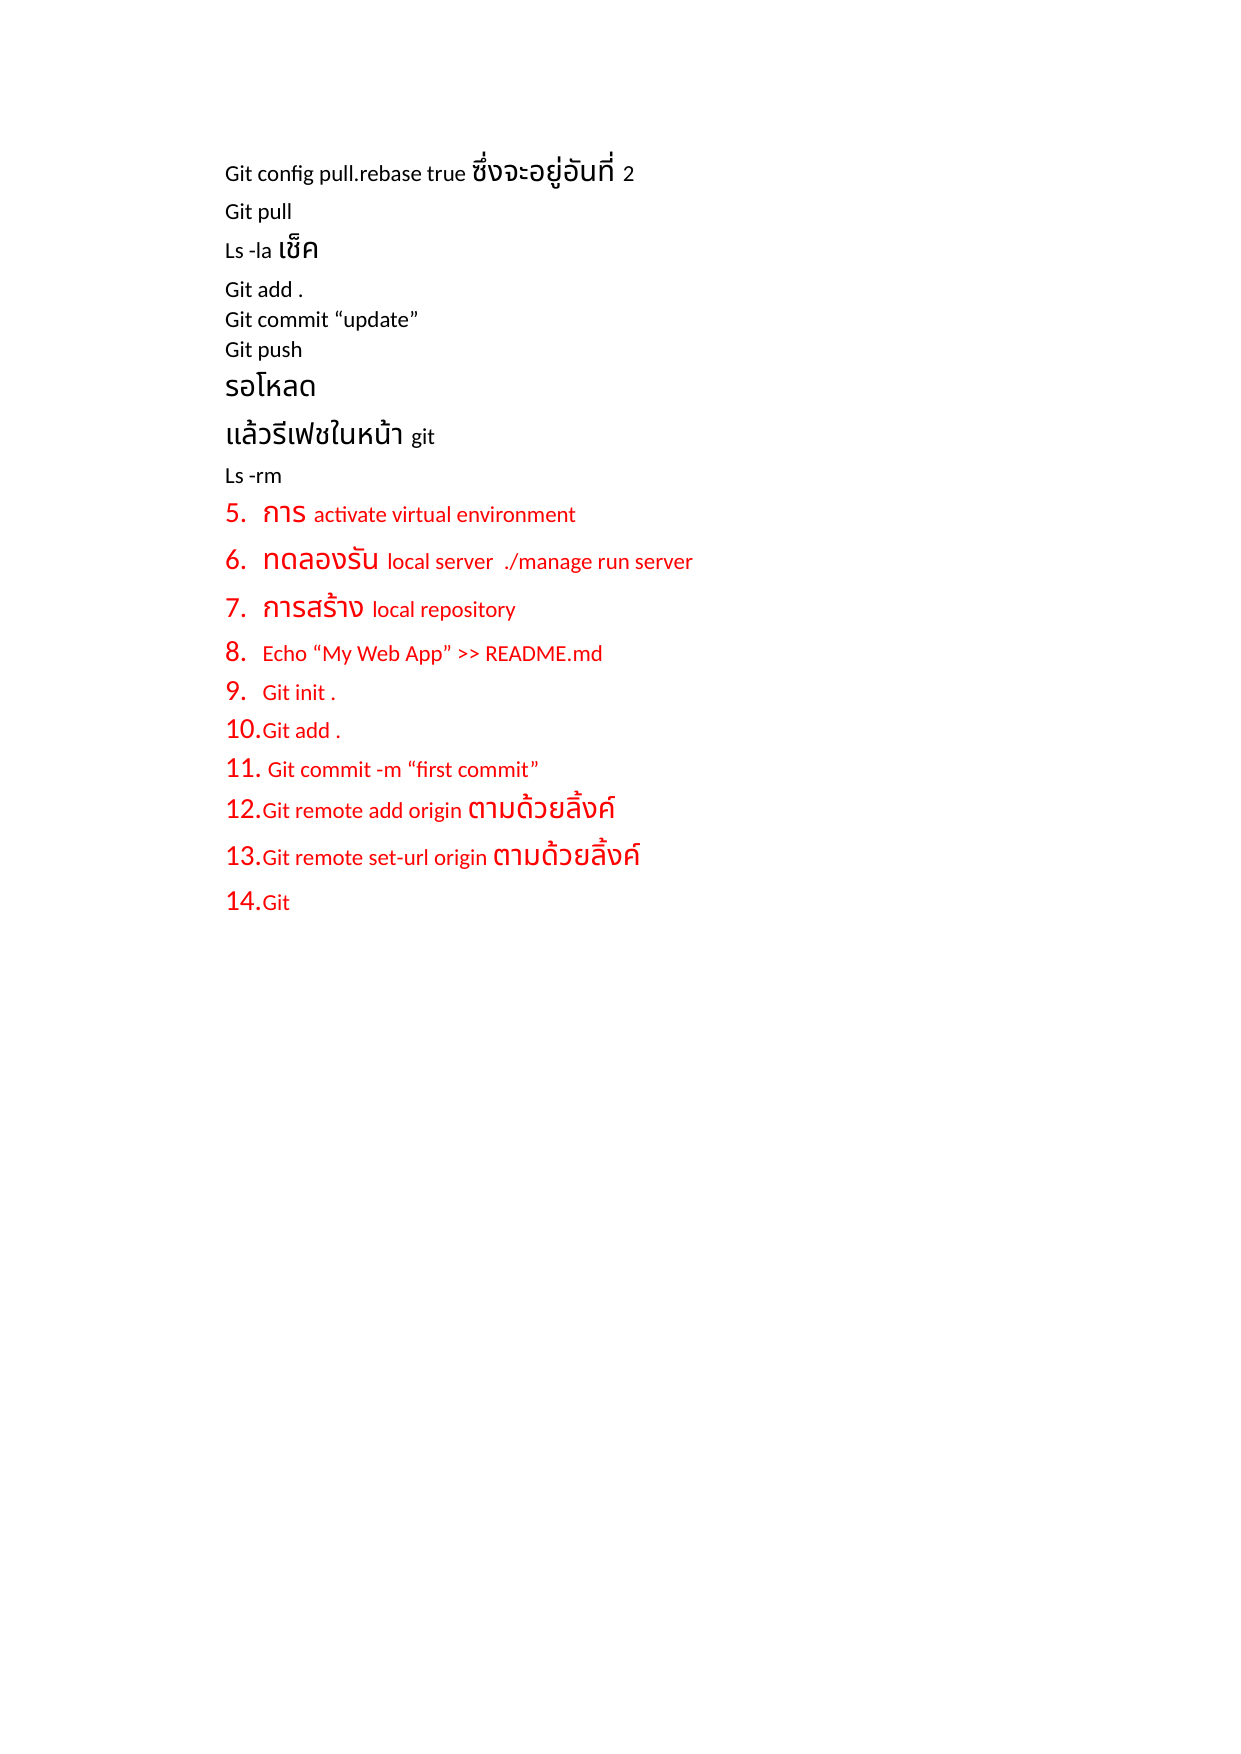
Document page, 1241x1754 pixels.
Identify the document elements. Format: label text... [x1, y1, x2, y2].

list Git commit -m “first commit” [225, 749, 1090, 784]
list Git [225, 882, 1090, 918]
list Ls -la เช็ค [225, 228, 1090, 272]
list Git push [225, 336, 1090, 364]
list Git pull [225, 197, 1090, 226]
list รอโหลด [225, 366, 1090, 410]
list ทดลองรัน local server ./manage run server [225, 538, 1090, 583]
list Git add . [225, 710, 1090, 746]
list Ls -rm [225, 461, 1090, 489]
list การ activate virtual environment [225, 491, 1090, 535]
list แล้วรีเฟชในหน้า git [225, 413, 1090, 457]
list การสร้าง local repository [225, 586, 1090, 630]
list Git remote set-url origin ตามด้วยลิ้งค์ [225, 835, 1090, 879]
list Git remote add origin ตามด้วยลิ้งค์ [225, 787, 1090, 831]
list Echo “My Web App” >> README.md [225, 633, 1090, 669]
list Git commit “update” [225, 305, 1090, 333]
list Git init . [225, 672, 1090, 708]
list Git config pull.rebase true ซึ่งจะอยู่อันที่ 2 [225, 150, 1090, 194]
list Git add . [225, 275, 1090, 303]
